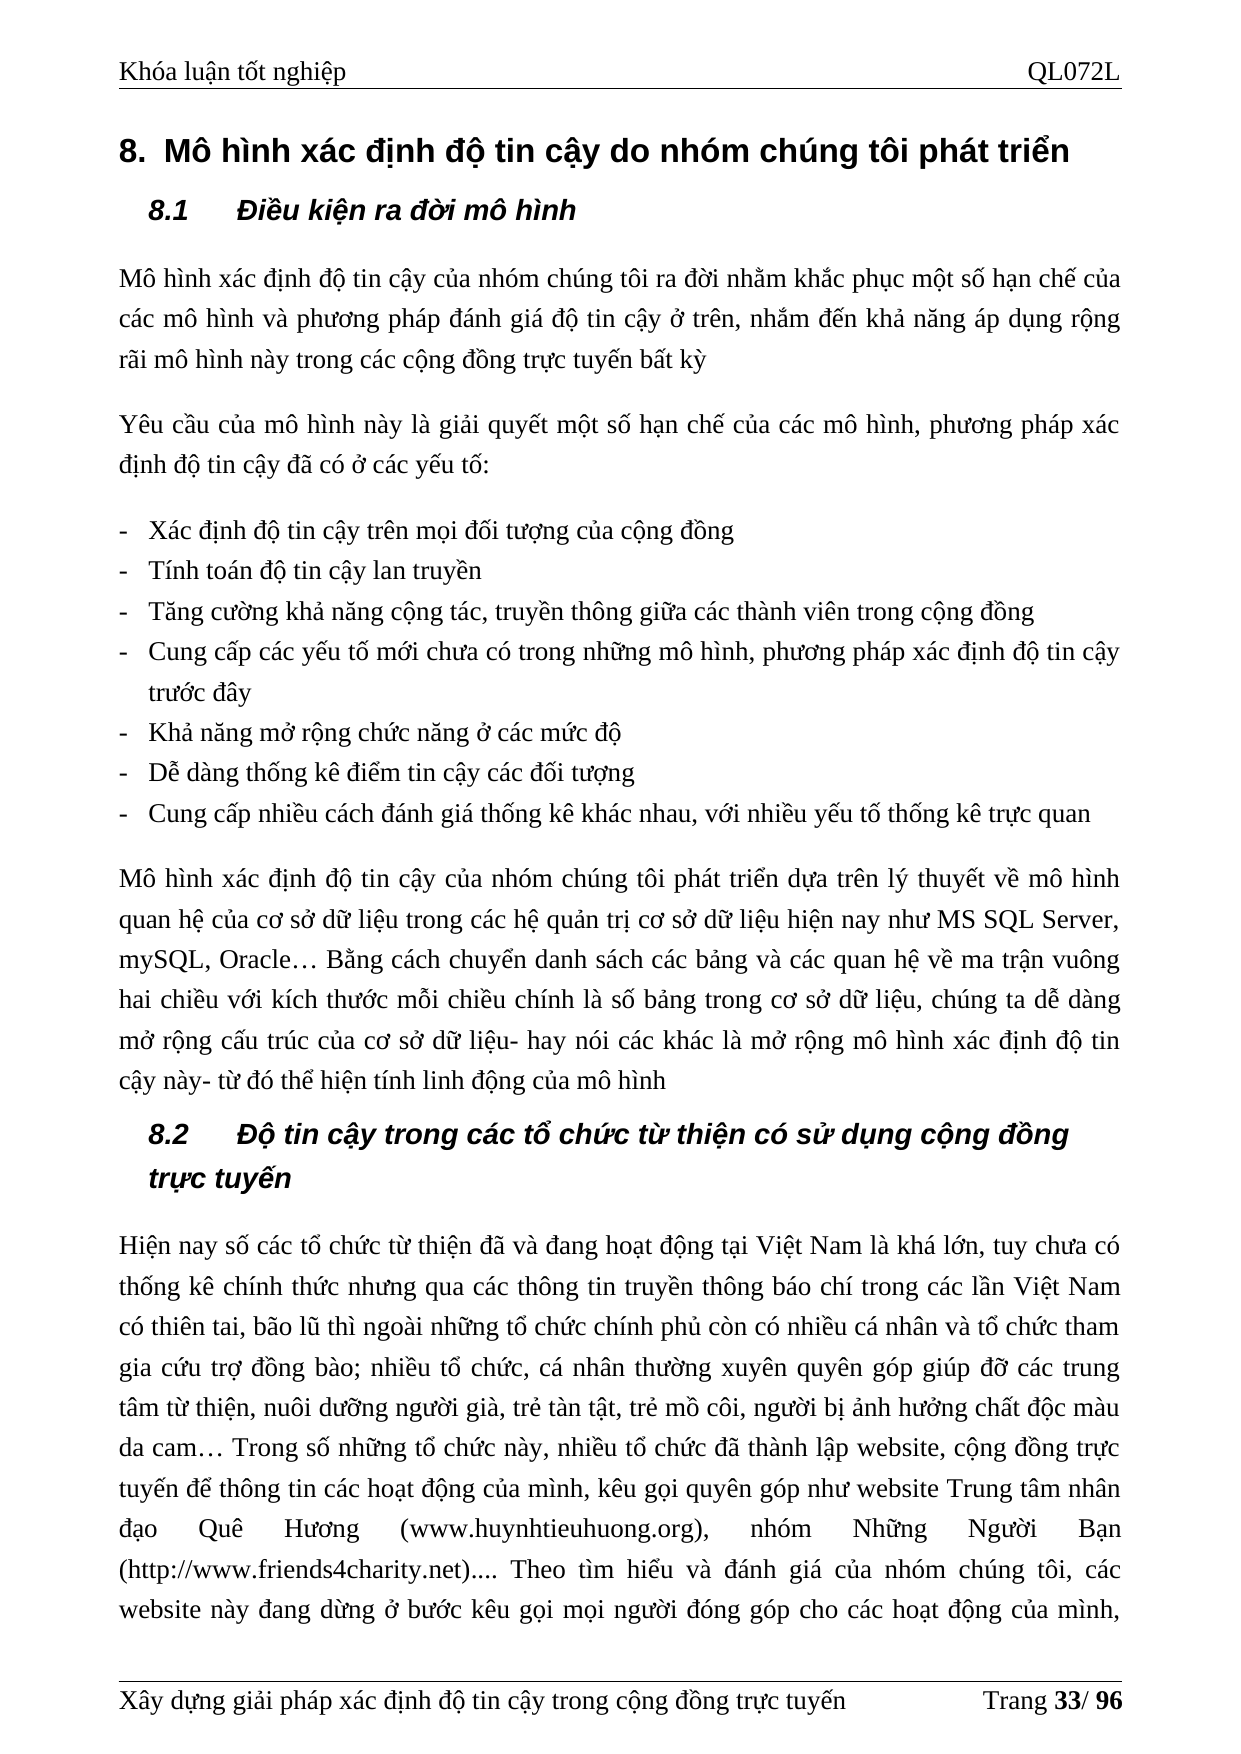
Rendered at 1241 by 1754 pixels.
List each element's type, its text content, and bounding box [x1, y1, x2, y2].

subtitle Điều kiện ra đời mô hình [148, 193, 1122, 227]
subtitle Độ tin cậy trong các tổ chức từ thiện có sử dụng cộng đồng trực tuyến [148, 1117, 1122, 1194]
text Xác định độ tin cậy trên mọi đối tượng của cộng đồng [118, 514, 1122, 545]
text Tính toán độ tin cậy lan truyền [118, 554, 1122, 586]
text Mô hình xác định độ tin cậy của nhóm chúng tôi ra đời nhằm khắc phục một số hạn chế của các mô hình và phương pháp đánh giá độ tin cậy ở trên, nhắm đến khả năng áp dụng rộng rãi mô hình này trong các cộng đồng trực tuyến bất kỳ [118, 262, 1122, 374]
text Dễ dàng thống kê điểm tin cậy các đối tượng [118, 757, 1122, 788]
text Cung cấp nhiều cách đánh giá thống kê khác nhau, với nhiều yếu tố thống kê trực quan [118, 797, 1122, 828]
subtitle Mô hình xác định độ tin cậy do nhóm chúng tôi phát triển [118, 131, 1122, 169]
text Mô hình xác định độ tin cậy của nhóm chúng tôi phát triển dựa trên lý thuyết về mô hình quan hệ của cơ sở dữ liệu trong các hệ quản trị cơ sở dữ liệu hiện nay như MS SQL Server, mySQL, Oracle… Bằng cách chuyển danh sách các bảng và các quan hệ về ma trận vuông hai chiều với kích thước mỗi chiều chính là số bảng trong cơ sở dữ liệu, chúng ta dễ dàng mở rộng cấu trúc của cơ sở dữ liệu- hay nói các khác là mở rộng mô hình xác định độ tin cậy này- từ đó thể hiện tính linh động của mô hình [118, 862, 1122, 1096]
text Yêu cầu của mô hình này là giải quyết một số hạn chế của các mô hình, phương pháp xác định độ tin cậy đã có ở các yếu tố: [118, 408, 1122, 480]
text Khả năng mở rộng chức năng ở các mức độ [118, 716, 1122, 747]
text Cung cấp các yếu tố mới chưa có trong những mô hình, phương pháp xác định độ tin cậy trước đây [118, 635, 1122, 707]
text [118, 1229, 1122, 1624]
text Tăng cường khả năng cộng tác, truyền thông giữa các thành viên trong cộng đồng [118, 595, 1122, 626]
